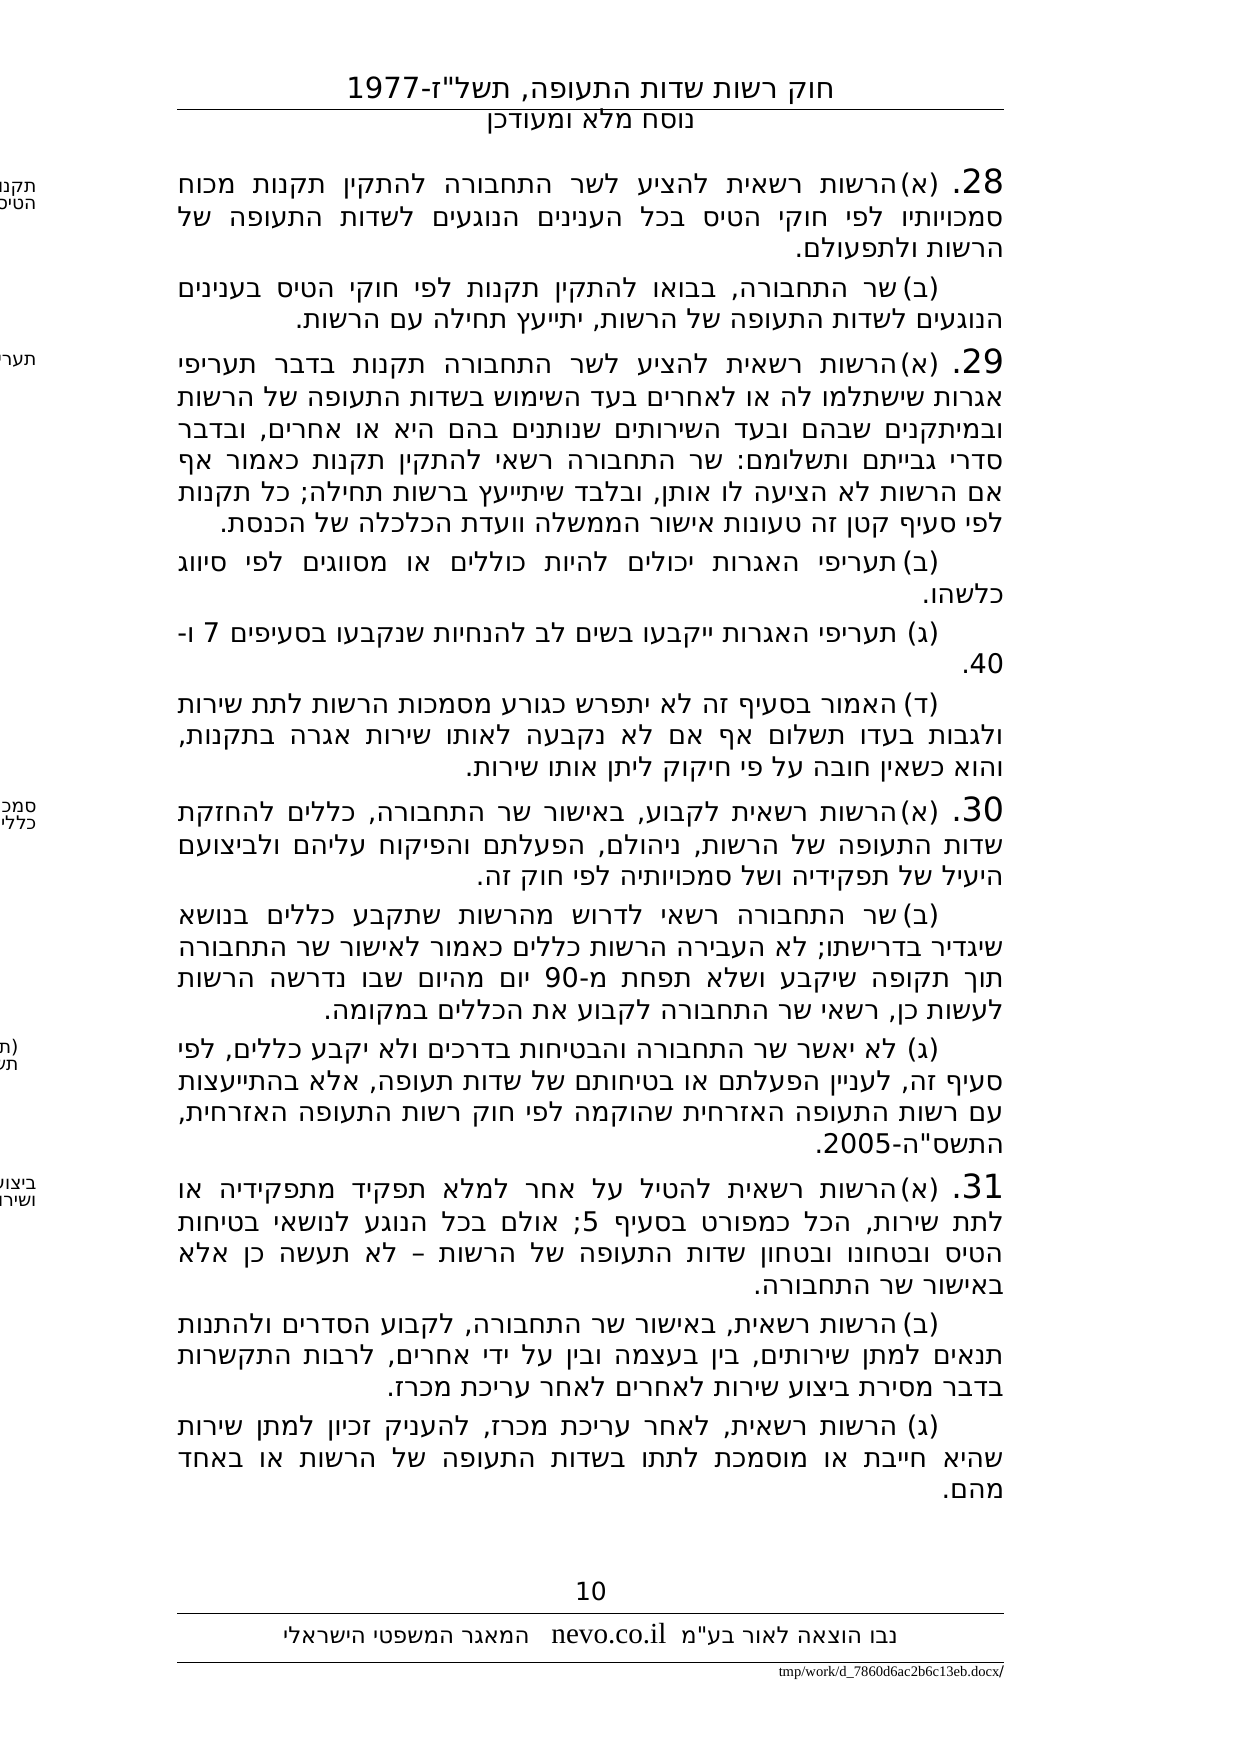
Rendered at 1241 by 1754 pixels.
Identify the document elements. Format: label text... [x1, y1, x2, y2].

text (ג) לא יאשר שר התחבורה והבטיחות בדרכים ולא יקבע כללים, לפי סעיף זה, לעניין הפעלתם או בטיחותם של שדות תעופה, אלא בהתייעצות עם רשות התעופה האזרחית שהוקמה לפי חוק רשות התעופה האזרחית, התשס"ה-2005. [177, 1033, 1004, 1159]
text (ב) תעריפי האגרות יכולים להיות כוללים או מסווגים לפי סיווג כלשהו. [177, 547, 1004, 610]
text (ג) הרשות רשאית, לאחר עריכת מכרז, להעניק זכיון למתן שירות שהיא חייבת או מוסמכת לתתו בשדות התעופה של הרשות או באחד מהם. [177, 1410, 1004, 1505]
text 29. (א) הרשות רשאית להציע לשר התחבורה תקנות בדבר תעריפי אגרות שישתלמו לה או לאחרים בעד השימוש בשדות התעופה של הרשות ובמיתקנים שבהם ובעד השירותים שנותנים בהם היא או אחרים, ובדבר סדרי גבייתם ותשלומם: שר התחבורה רשאי להתקין תקנות כאמור אף אם הרשות לא הציעה לו אותן, ובלבד שיתייעץ ברשות תחילה; כל תקנות לפי סעיף קטן זה טעונות אישור הממשלה וועדת הכלכלה של הכנסת. [177, 342, 1004, 539]
text (ב) שר התחבורה רשאי לדרוש מהרשות שתקבע כללים בנושא שיגדיר בדרישתו; לא העבירה הרשות כללים כאמור לאישור שר התחבורה תוך תקופה שיקבע ושלא תפחת מ-90 יום מהיום שבו נדרשה הרשות לעשות כן, רשאי שר התחבורה לקבוע את הכללים במקומה. [177, 899, 1004, 1026]
text (ג) תעריפי האגרות ייקבעו בשים לב להנחיות שנקבעו בסעיפים 7 ו-40. [177, 617, 1004, 680]
text 28. (א) הרשות רשאית להציע לשר התחבורה להתקין תקנות מכוח סמכויותיו לפי חוקי הטיס בכל הענינים הנוגעים לשדות התעופה של הרשות ולתפעולם. [177, 162, 1004, 264]
text (ב) שר התחבורה, בבואו להתקין תקנות לפי חוקי הטיס בענינים הנוגעים לשדות התעופה של הרשות, יתייעץ תחילה עם הרשות. [177, 272, 1004, 335]
text 30. (א) הרשות רשאית לקבוע, באישור שר התחבורה, כללים להחזקת שדות התעופה של הרשות, ניהולם, הפעלתם והפיקוח עליהם ולביצועם היעיל של תפקידיה ושל סמכויותיה לפי חוק זה. [177, 790, 1004, 892]
text 31. (א) הרשות רשאית להטיל על אחר למלא תפקיד מתפקידיה או לתת שירות, הכל כמפורט בסעיף 5; אולם בכל הנוגע לנושאי בטיחות הטיס ובטחונו ובטחון שדות התעופה של הרשות – לא תעשה כן אלא באישור שר התחבורה. [177, 1167, 1004, 1301]
text (ד) האמור בסעיף זה לא יתפרש כגורע מסמכות הרשות לתת שירות ולגבות בעדו תשלום אף אם לא נקבעה לאותו שירות אגרה בתקנות, והוא כשאין חובה על פי חיקוק ליתן אותו שירות. [177, 688, 1004, 783]
text (ב) הרשות רשאית, באישור שר התחבורה, לקבוע הסדרים ולהתנות תנאים למתן שירותים, בין בעצמה ובין על ידי אחרים, לרבות התקשרות בדבר מסירת ביצוע שירות לאחרים לאחר עריכת מכרז. [177, 1308, 1004, 1403]
